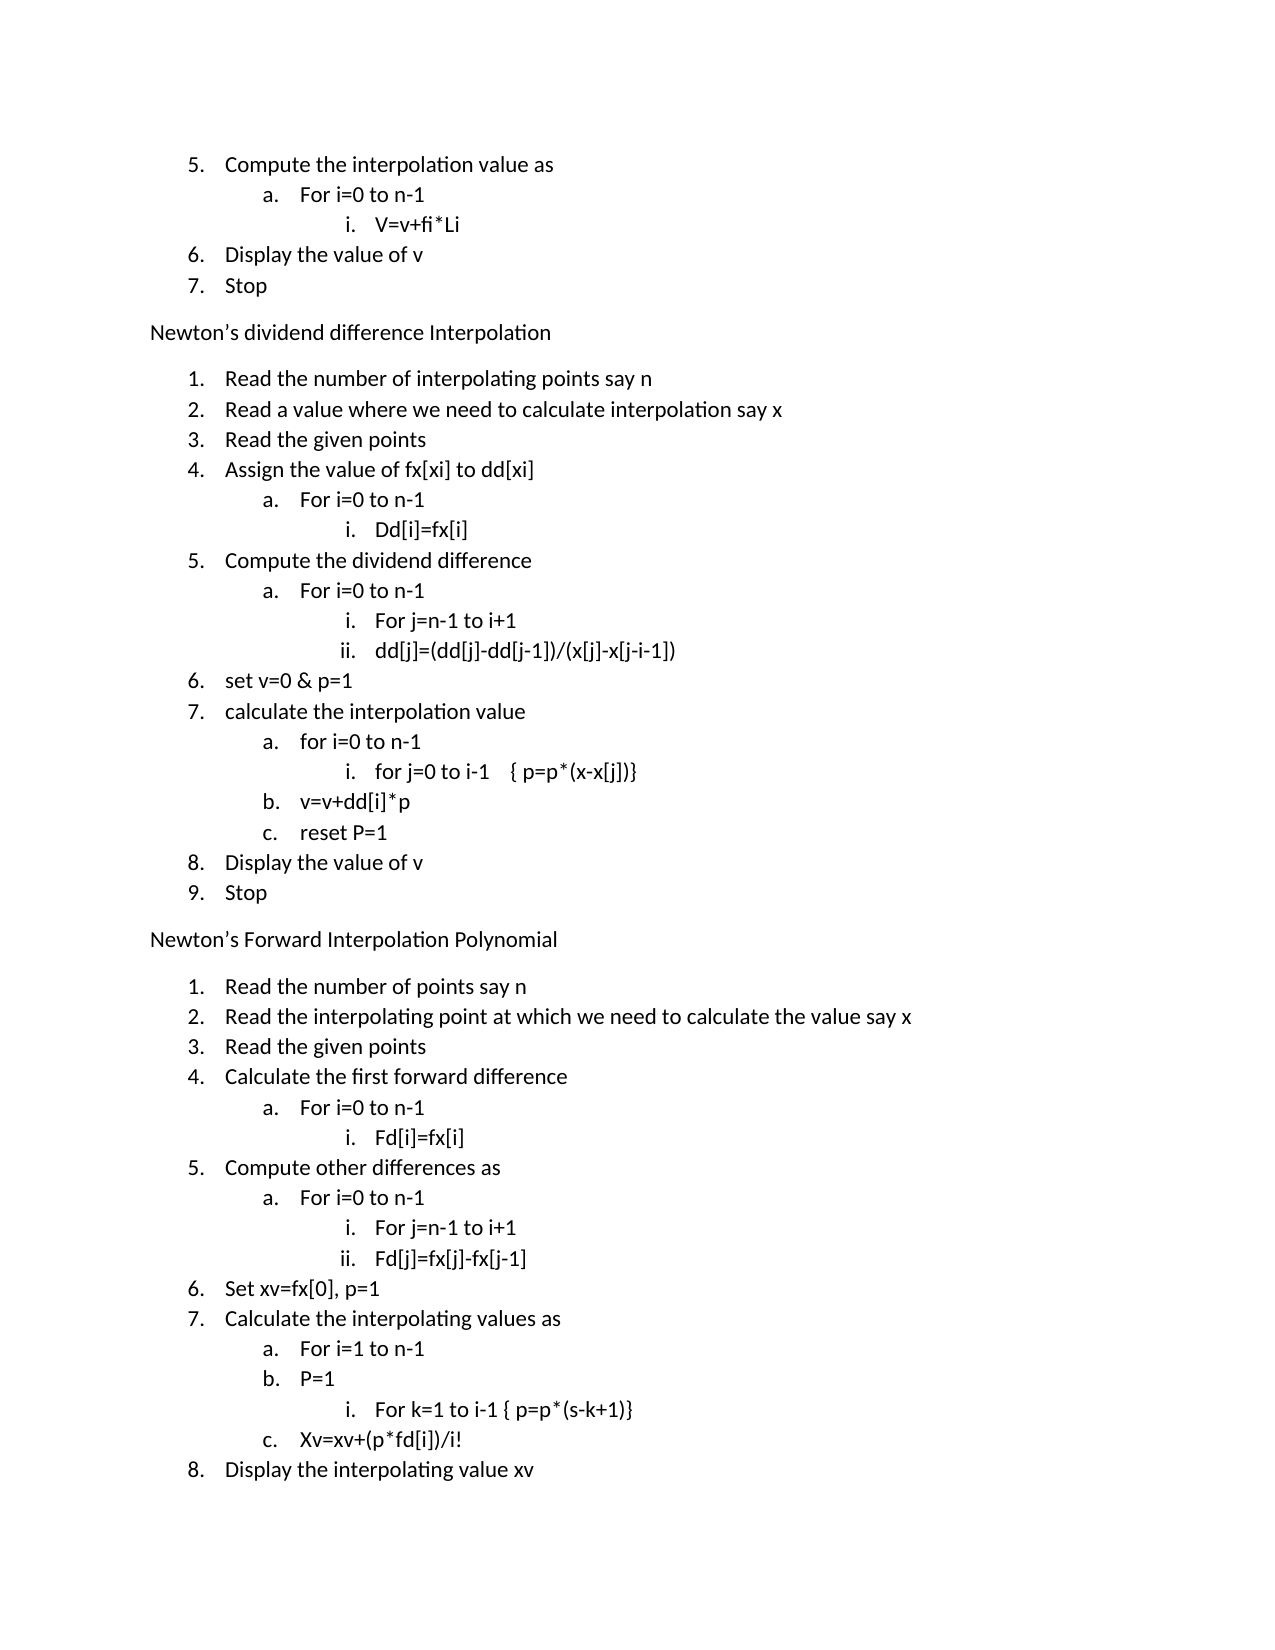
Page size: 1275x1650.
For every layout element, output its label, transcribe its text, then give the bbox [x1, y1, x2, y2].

list For i=0 to n-1 [262, 485, 1125, 513]
list Compute the interpolation value as [187, 150, 1125, 178]
list For i=0 to n-1 [262, 1093, 1125, 1121]
list For j=n-1 to i+1 [356, 1213, 1125, 1242]
list Assign the value of fx[xi] to dd[xi] [187, 455, 1125, 483]
text Newton’s Forward Interpolation Polynomial [150, 925, 1125, 953]
list Dd[i]=fx[i] [356, 516, 1125, 544]
list v=v+dd[i]*p [262, 787, 1125, 816]
list dd[j]=(dd[j]-dd[j-1])/(x[j]-x[j-i-1]) [356, 636, 1125, 664]
list Fd[j]=fx[j]-fx[j-1] [356, 1244, 1125, 1272]
list Compute other differences as [187, 1153, 1125, 1181]
text Newton’s dividend difference Interpolation [150, 318, 1125, 346]
list For i=1 to n-1 [262, 1334, 1125, 1362]
list V=v+fi*Li [356, 210, 1125, 238]
list for i=0 to n-1 [262, 727, 1125, 755]
list For j=n-1 to i+1 [356, 606, 1125, 634]
list reset P=1 [262, 818, 1125, 846]
list Fd[i]=fx[i] [356, 1123, 1125, 1151]
list P=1 [262, 1364, 1125, 1393]
list for j=0 to i-1 { p=p*(x-x[j])} [356, 757, 1125, 785]
list calculate the interpolation value [187, 697, 1125, 725]
list Stop [187, 878, 1125, 906]
list Calculate the interpolating values as [187, 1304, 1125, 1332]
list For i=0 to n-1 [262, 180, 1125, 208]
list Read the number of points say n [187, 972, 1125, 1000]
list Stop [187, 271, 1125, 299]
list Set xv=fx[0], p=1 [187, 1274, 1125, 1302]
list Compute the dividend difference [187, 546, 1125, 574]
list set v=0 & p=1 [187, 667, 1125, 695]
list For i=0 to n-1 [262, 1183, 1125, 1211]
list Read the interpolating point at which we need to calculate the value say x [187, 1002, 1125, 1030]
list Read a value where we need to calculate interpolation say x [187, 395, 1125, 423]
list Display the value of v [187, 848, 1125, 876]
list For k=1 to i-1 { p=p*(s-k+1)} [356, 1395, 1125, 1423]
list Read the given points [187, 425, 1125, 453]
list Read the given points [187, 1032, 1125, 1060]
list Read the number of interpolating points say n [187, 364, 1125, 393]
list For i=0 to n-1 [262, 576, 1125, 604]
list Xv=xv+(p*fd[i])/i! [262, 1425, 1125, 1453]
list Display the interpolating value xv [187, 1455, 1125, 1483]
list Calculate the first forward difference [187, 1062, 1125, 1091]
list Display the value of v [187, 241, 1125, 269]
